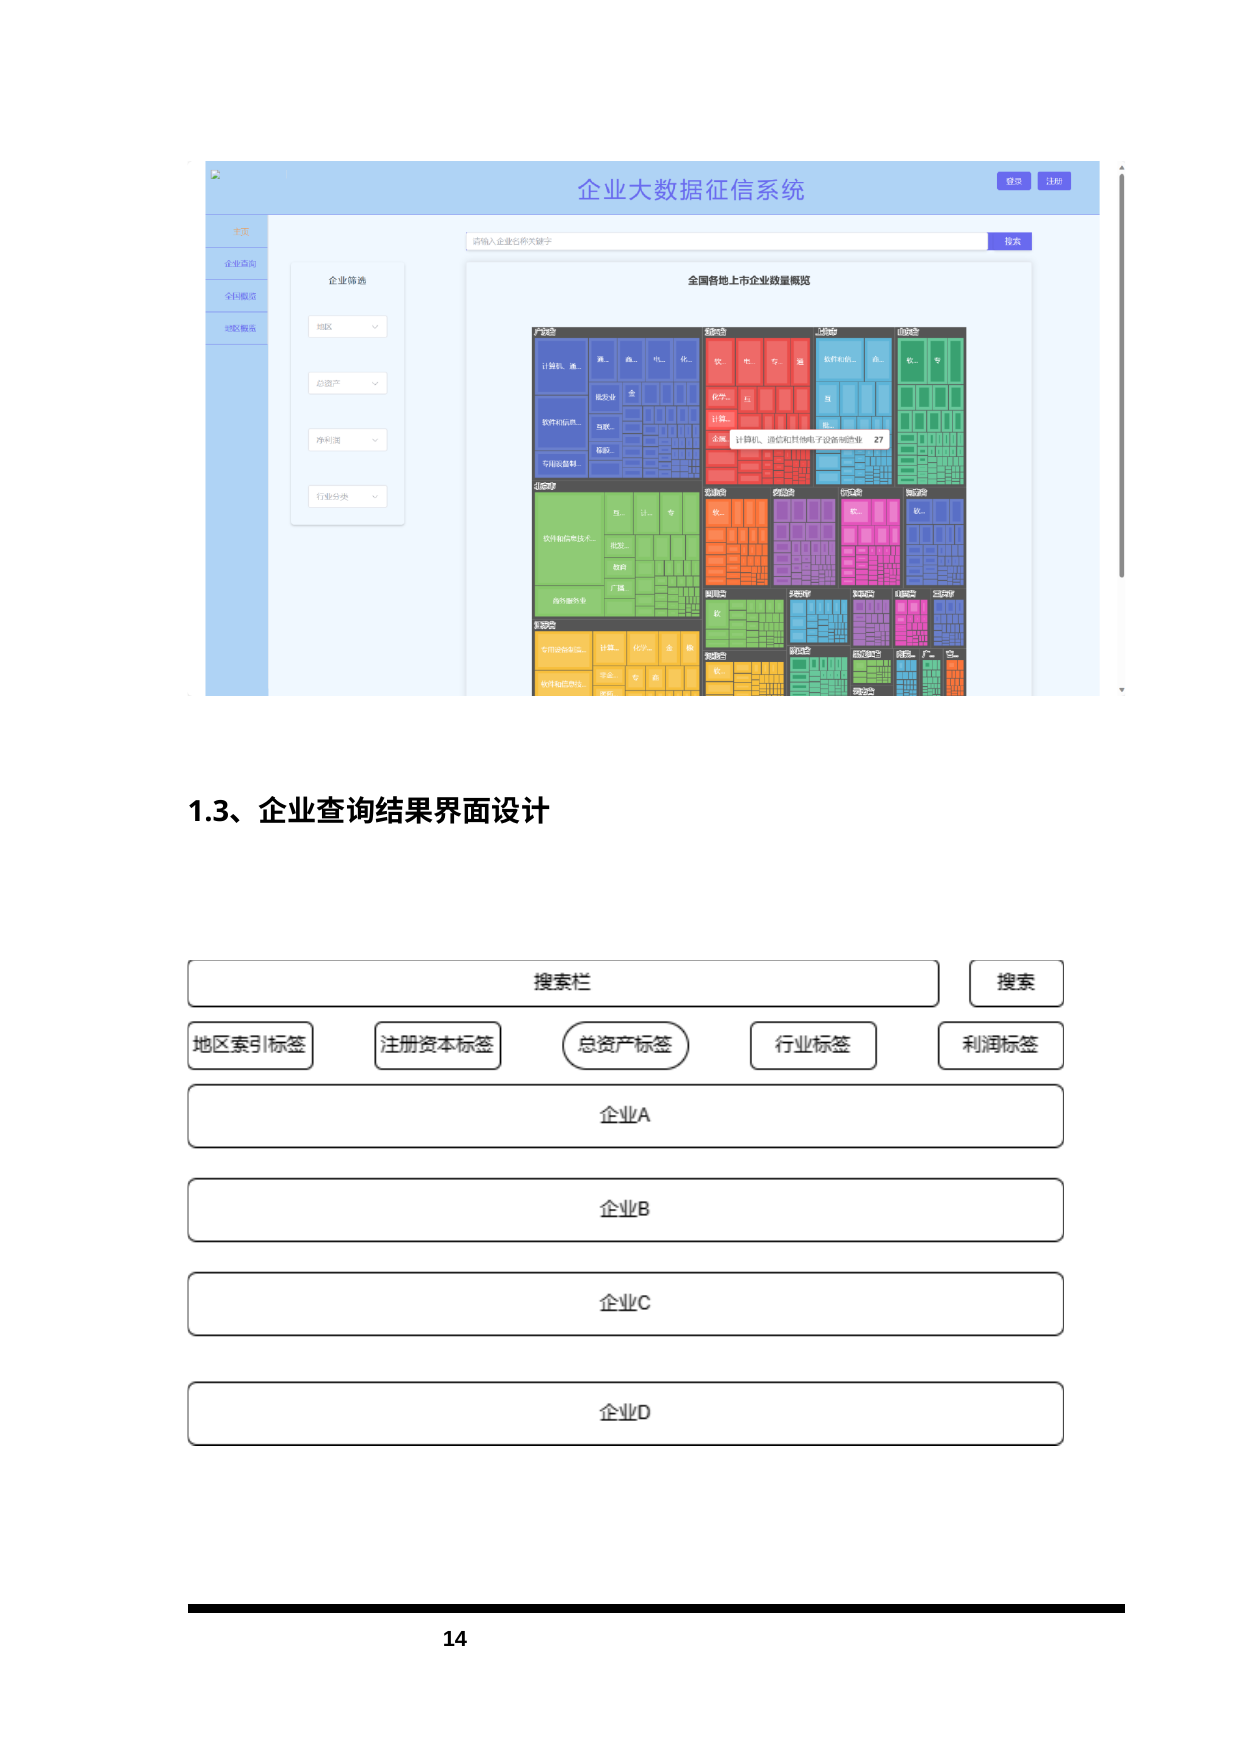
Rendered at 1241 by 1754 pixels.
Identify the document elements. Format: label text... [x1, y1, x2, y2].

picture [187, 960, 1064, 1446]
subtitle 1.3、企业查询结果界面设计 [187, 776, 1125, 841]
picture [187, 161, 1125, 696]
